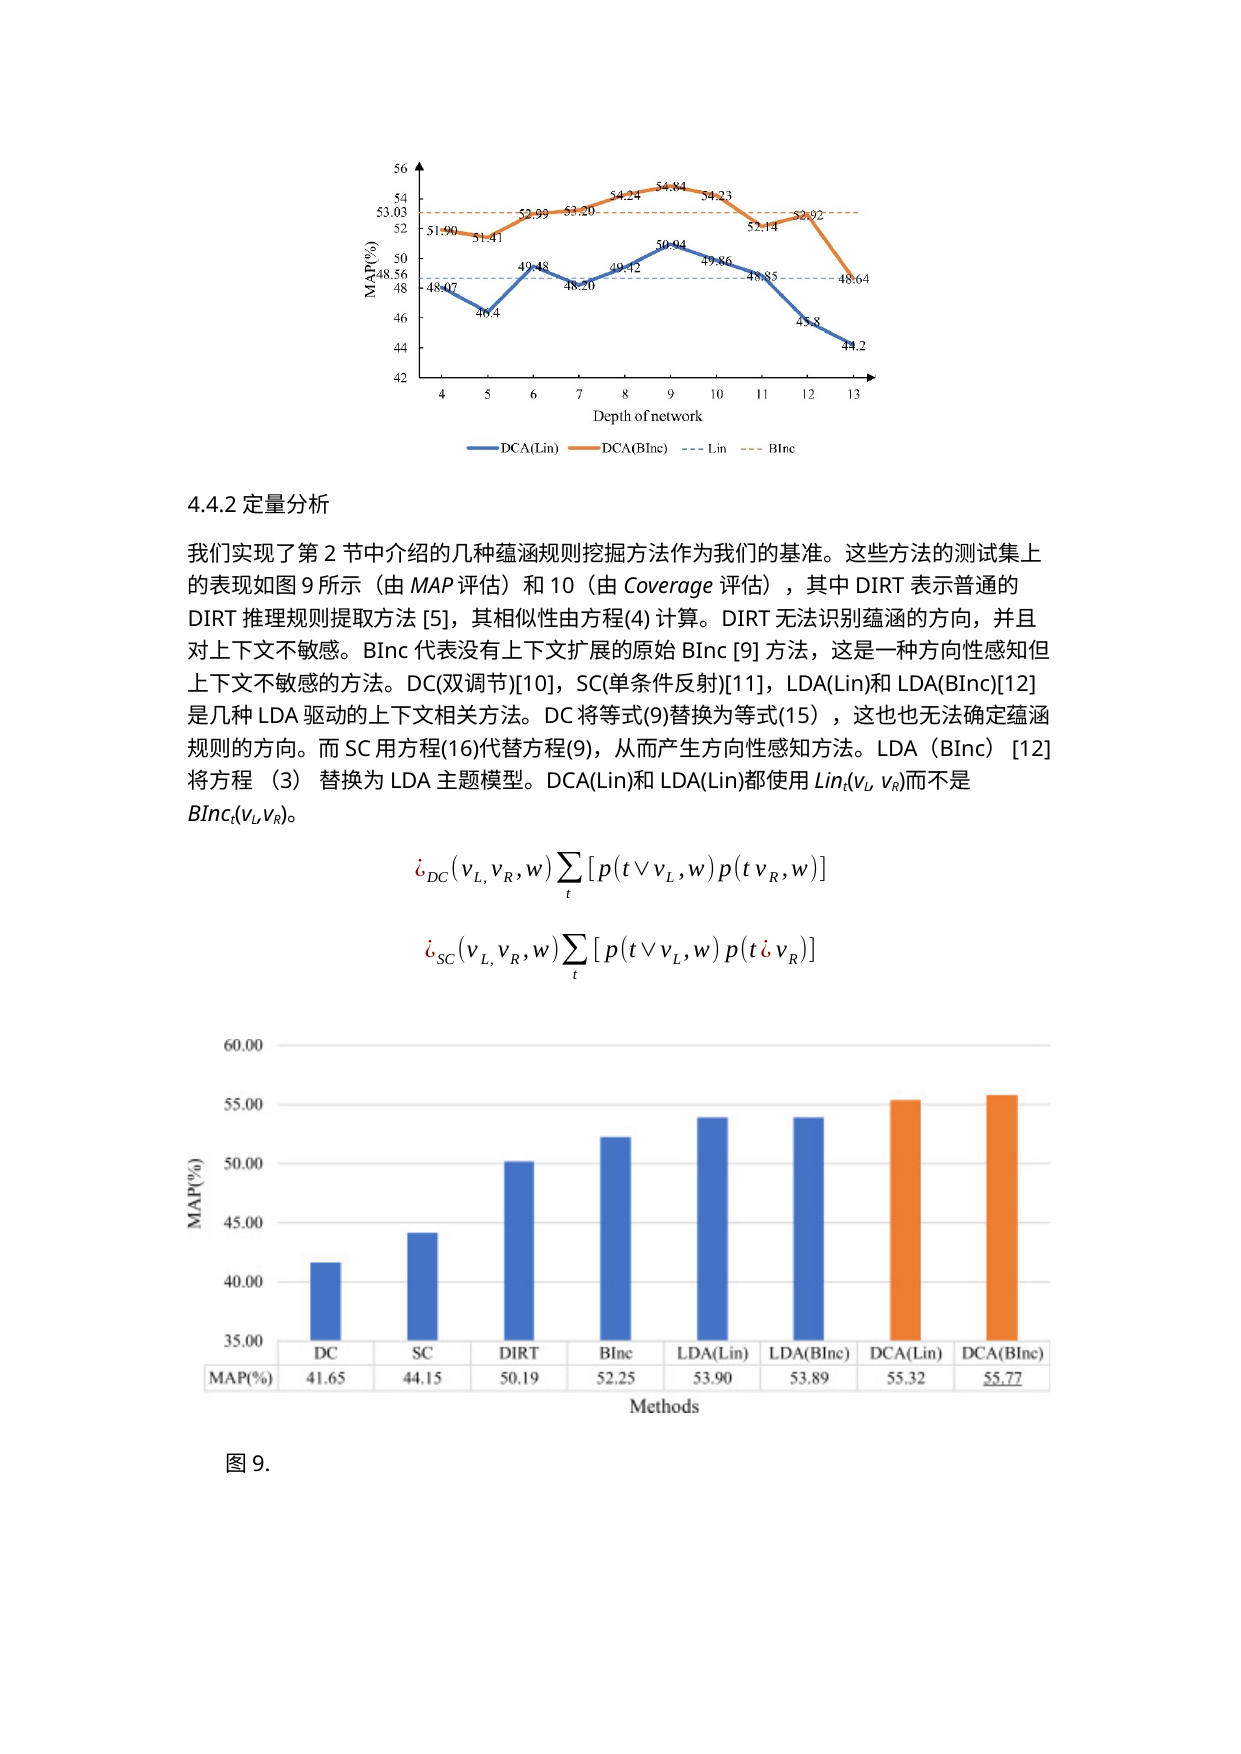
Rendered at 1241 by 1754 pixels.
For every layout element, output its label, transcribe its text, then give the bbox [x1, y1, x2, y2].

picture [364, 162, 876, 455]
picture [187, 1039, 1051, 1413]
text 4.4.2 定量分析 [187, 487, 1053, 519]
text 图 9. [225, 1446, 1015, 1478]
text 我们实现了第 2 节中介绍的几种蕴涵规则挖掘方法作为我们的基准。这些方法的测试集上的表现如图9所示（由MAP评估）和10（由 Coverage 评估），其中 DIRT 表示普通的 DIRT 推理规则提取方法 [5]，其相似性由方程(4) 计算。DIRT无法识别蕴涵的方向，并且对上下文不敏感。BInc 代表没有上下文扩展的原始 BInc [9] 方法，这是一种方向性感知但上下文不敏感的方法。DC(双调节)[10]，SC(单条件反射)[11]，LDA(Lin)和LDA(BInc)[12]是几种LDA驱动的上下文相关方法。DC将等式(9)替换为等式(15），这也也无法确定蕴涵规则的方向。而SC用方程(16)代替方程(9)，从而产生方向性感知方法。LDA（BInc） [12] 将方程 （3） 替换为 LDA 主题模型。DCA(Lin)和LDA(Lin)都使用Lint(vL, vR)而不是BInct(vL,vR)。 [187, 536, 1053, 828]
